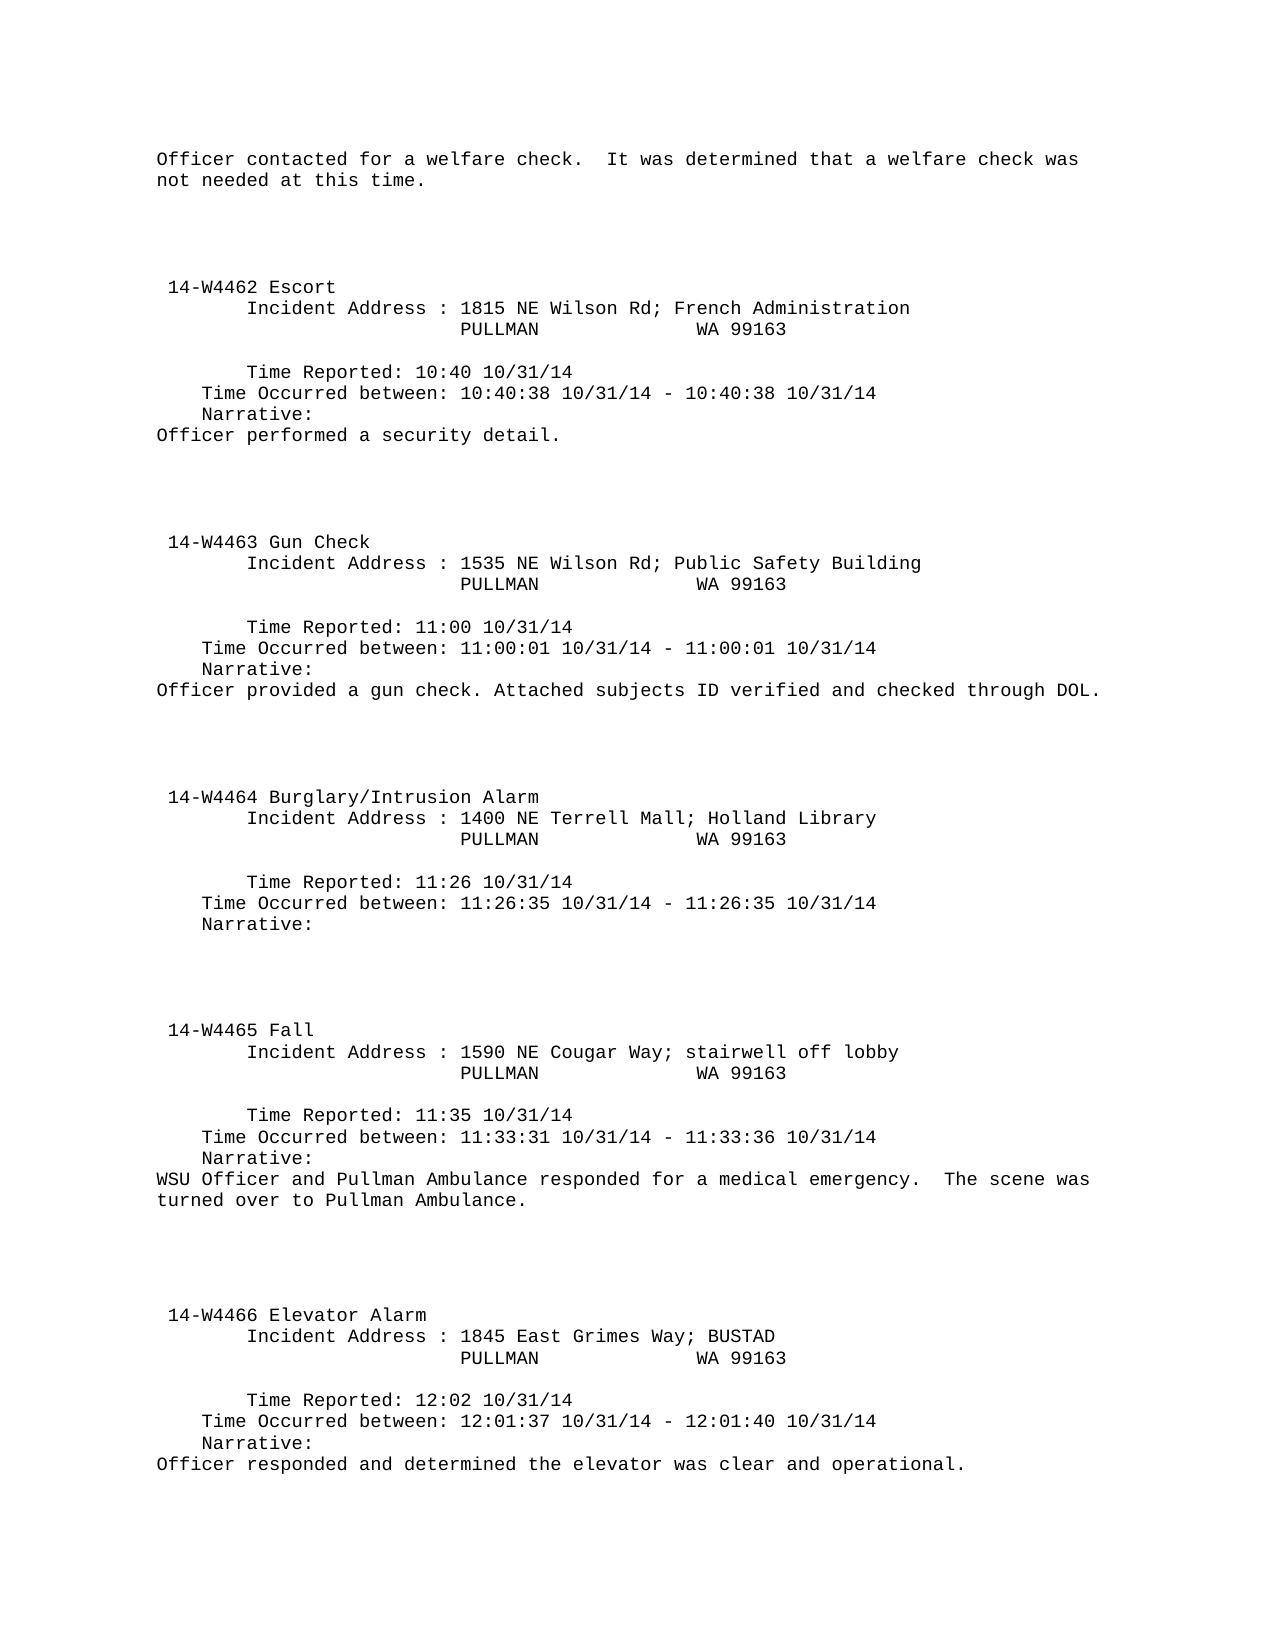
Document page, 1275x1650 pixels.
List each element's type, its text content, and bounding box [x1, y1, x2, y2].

text Incident Address : 1590 NE Cougar Way; stairwell off lobby [156, 1042, 1118, 1064]
text WSU Officer and Pullman Ambulance responded for a medical emergency. The scene was turned over to Pullman Ambulance. [156, 1170, 1118, 1212]
text 14-W4465 Fall [156, 1021, 1118, 1042]
text Time Occurred between: 10:40:38 10/31/14 - 10:40:38 10/31/14 [156, 384, 1118, 405]
text 14-W4462 Escort [156, 277, 1118, 299]
text Narrative: [156, 1433, 1118, 1455]
text Time Occurred between: 12:01:37 10/31/14 - 12:01:40 10/31/14 [156, 1412, 1118, 1433]
text Time Occurred between: 11:26:35 10/31/14 - 11:26:35 10/31/14 [156, 894, 1118, 915]
text Narrative: [156, 660, 1118, 681]
text Time Reported: 10:40 10/31/14 [156, 362, 1118, 384]
text Time Reported: 11:00 10/31/14 [156, 617, 1118, 639]
text Incident Address : 1845 East Grimes Way; BUSTAD [156, 1327, 1118, 1348]
text PULLMAN WA 99163 [156, 1064, 1118, 1085]
text Narrative: [156, 405, 1118, 426]
text 14-W4466 Elevator Alarm [156, 1306, 1118, 1327]
text Officer provided a gun check. Attached subjects ID verified and checked through DOL. [156, 681, 1118, 702]
text Time Occurred between: 11:00:01 10/31/14 - 11:00:01 10/31/14 [156, 639, 1118, 660]
text 14-W4463 Gun Check [156, 532, 1118, 554]
text Time Reported: 12:02 10/31/14 [156, 1391, 1118, 1412]
text Incident Address : 1400 NE Terrell Mall; Holland Library [156, 809, 1118, 830]
text Time Reported: 11:35 10/31/14 [156, 1106, 1118, 1127]
text Time Reported: 11:26 10/31/14 [156, 872, 1118, 894]
text Narrative: [156, 915, 1118, 936]
text Officer performed a security detail. [156, 426, 1118, 447]
text Narrative: [156, 1149, 1118, 1170]
text Officer contacted for a welfare check. It was determined that a welfare check was not needed at this time. [156, 150, 1118, 192]
text 14-W4464 Burglary/Intrusion Alarm [156, 787, 1118, 809]
text Officer responded and determined the elevator was clear and operational. [156, 1455, 1118, 1476]
text Incident Address : 1535 NE Wilson Rd; Public Safety Building [156, 554, 1118, 575]
text PULLMAN WA 99163 [156, 575, 1118, 596]
text Incident Address : 1815 NE Wilson Rd; French Administration [156, 299, 1118, 320]
text PULLMAN WA 99163 [156, 830, 1118, 851]
text Time Occurred between: 11:33:31 10/31/14 - 11:33:36 10/31/14 [156, 1127, 1118, 1149]
text PULLMAN WA 99163 [156, 1348, 1118, 1370]
text PULLMAN WA 99163 [156, 320, 1118, 341]
